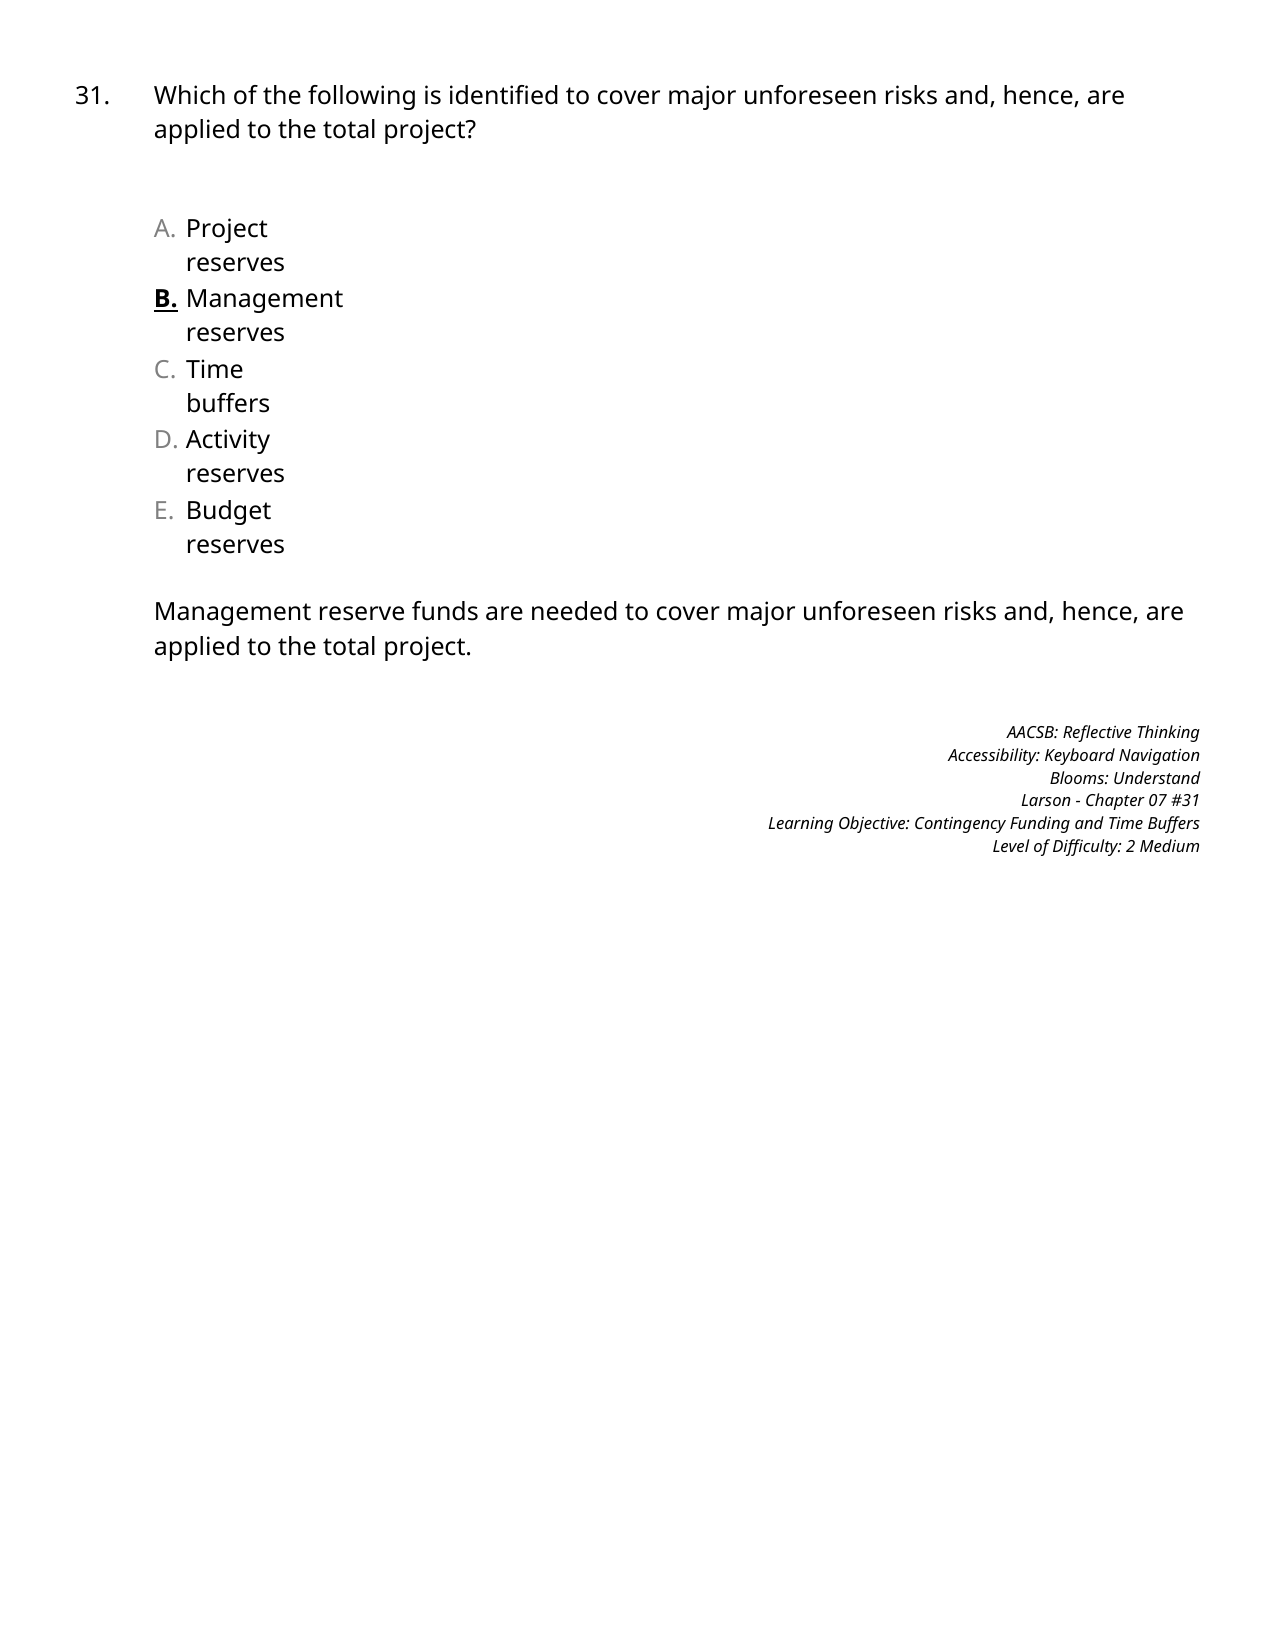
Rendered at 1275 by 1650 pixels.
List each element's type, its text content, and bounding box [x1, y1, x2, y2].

table_header 31. [75, 78, 154, 695]
table_header Which of the following is identified to cover major unforeseen risks and, hence, are applied to the total project? Management reserve funds are needed to cover major unforeseen risks and, hence, are applied to the total project. [154, 78, 1200, 695]
table_header AACSB: Reflective Thinking Accessibility: Keyboard Navigation Blooms: Understand Larson - Chapter 07 #31 Learning Objective: Contingency Funding and Time Buffers Level of Difficulty: 2 Medium [75, 721, 1200, 888]
